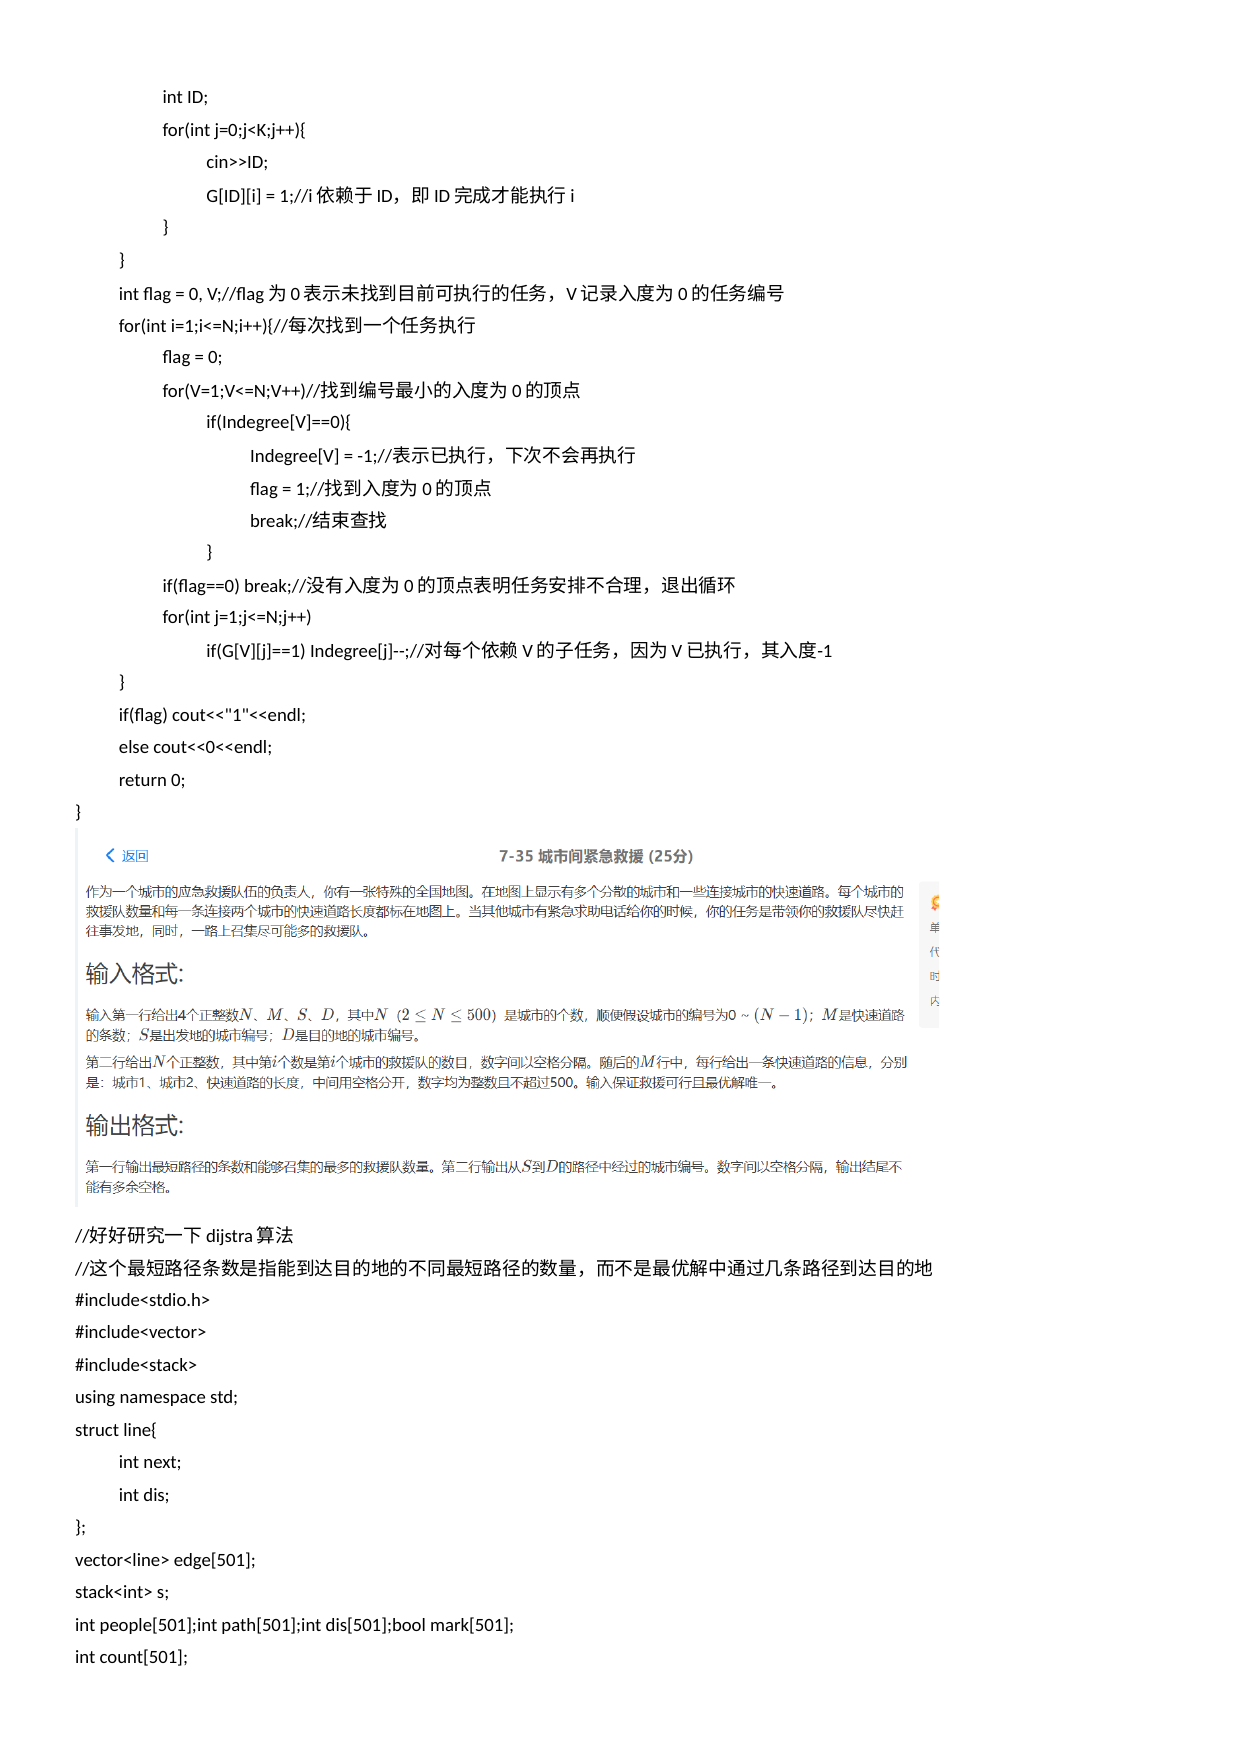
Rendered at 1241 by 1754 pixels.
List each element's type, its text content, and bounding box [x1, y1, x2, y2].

text } [75, 243, 1165, 276]
text } [75, 536, 1165, 568]
text vector<line> edge[501]; [75, 1543, 1165, 1576]
text int people[501];int path[501];int dis[501];bool mark[501]; [75, 1608, 1165, 1641]
text #include<stack> [75, 1348, 1165, 1381]
text //好好研究一下dijstra算法 [75, 1218, 1165, 1251]
text break;//结束查找 [75, 503, 1165, 536]
text struct line{ [75, 1413, 1165, 1446]
text return 0; [75, 763, 1165, 796]
text int ID; [75, 81, 1165, 113]
text int dis; [75, 1478, 1165, 1511]
text G[ID][i] = 1;//i依赖于ID，即ID完成才能执行i [75, 178, 1165, 211]
text int next; [75, 1446, 1165, 1478]
text else cout<<0<<endl; [75, 731, 1165, 763]
text }; [75, 1511, 1165, 1543]
text if(flag==0) break;//没有入度为0的顶点表明任务安排不合理，退出循环 [75, 568, 1165, 601]
text //这个最短路径条数是指能到达目的地的不同最短路径的数量，而不是最优解中通过几条路径到达目的地 [75, 1251, 1165, 1283]
text for(V=1;V<=N;V++)//找到编号最小的入度为0的顶点 [75, 373, 1165, 406]
text if(flag) cout<<"1"<<endl; [75, 698, 1165, 731]
text flag = 0; [75, 341, 1165, 373]
text if(Indegree[V]==0){ [75, 406, 1165, 438]
text if(G[V][j]==1) Indegree[j]--;//对每个依赖V的子任务，因为V已执行，其入度-1 [75, 633, 1165, 666]
picture [75, 828, 940, 1207]
text #include<vector> [75, 1316, 1165, 1348]
text stack<int> s; [75, 1576, 1165, 1608]
text Indegree[V] = -1;//表示已执行，下次不会再执行 [75, 438, 1165, 471]
text for(int i=1;i<=N;i++){//每次找到一个任务执行 [75, 308, 1165, 341]
text flag = 1;//找到入度为0的顶点 [75, 471, 1165, 503]
text } [75, 666, 1165, 698]
text } [75, 796, 1165, 828]
text } [75, 211, 1165, 243]
text int count[501]; [75, 1641, 1165, 1673]
text for(int j=1;j<=N;j++) [75, 601, 1165, 633]
text using namespace std; [75, 1381, 1165, 1413]
text int flag = 0, V;//flag为0表示未找到目前可执行的任务，V记录入度为0的任务编号 [75, 276, 1165, 308]
text #include<stdio.h> [75, 1283, 1165, 1316]
text for(int j=0;j<K;j++){ [75, 113, 1165, 146]
text cin>>ID; [75, 146, 1165, 178]
